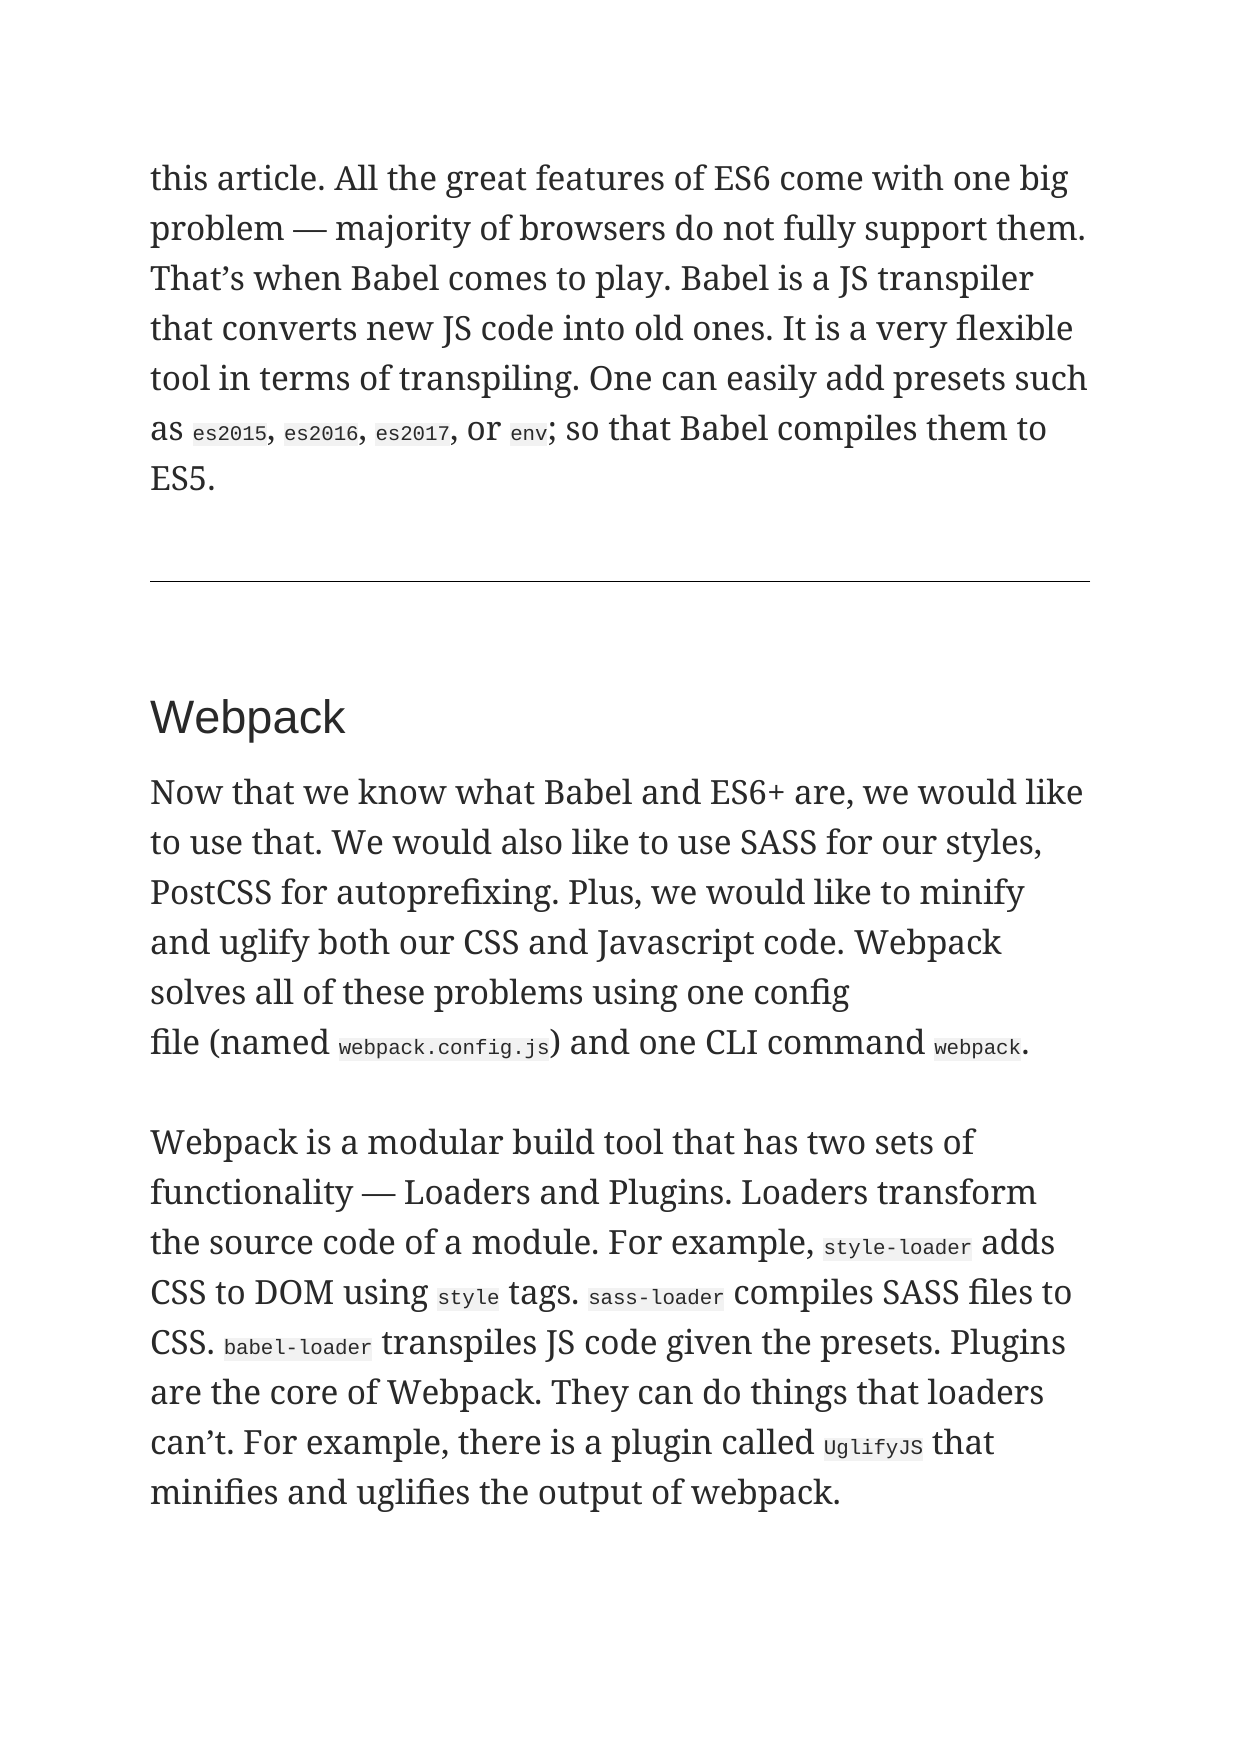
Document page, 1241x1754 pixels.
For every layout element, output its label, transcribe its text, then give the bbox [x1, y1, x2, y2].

text Now that we know what Babel and ES6+ are, we would like to use that. We would also like to use SASS for our styles, PostCSS for autoprefixing. Plus, we would like to minify and uglify both our CSS and Javascript code. Webpack solves all of these problems using one config file (named webpack.config.js) and one CLI command webpack. [150, 764, 1090, 1064]
subtitle Webpack [150, 687, 1090, 743]
text Webpack is a modular build tool that has two sets of functionality — Loaders and Plugins. Loaders transform the source code of a module. For example, style-loader adds CSS to DOM using style tags. sass-loader compiles SASS files to CSS. babel-loader transpiles JS code given the presets. Plugins are the core of Webpack. They can do things that loaders can’t. For example, there is a plugin called UglifyJS that minifies and uglifies the output of webpack. [150, 1114, 1090, 1514]
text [150, 150, 1090, 500]
